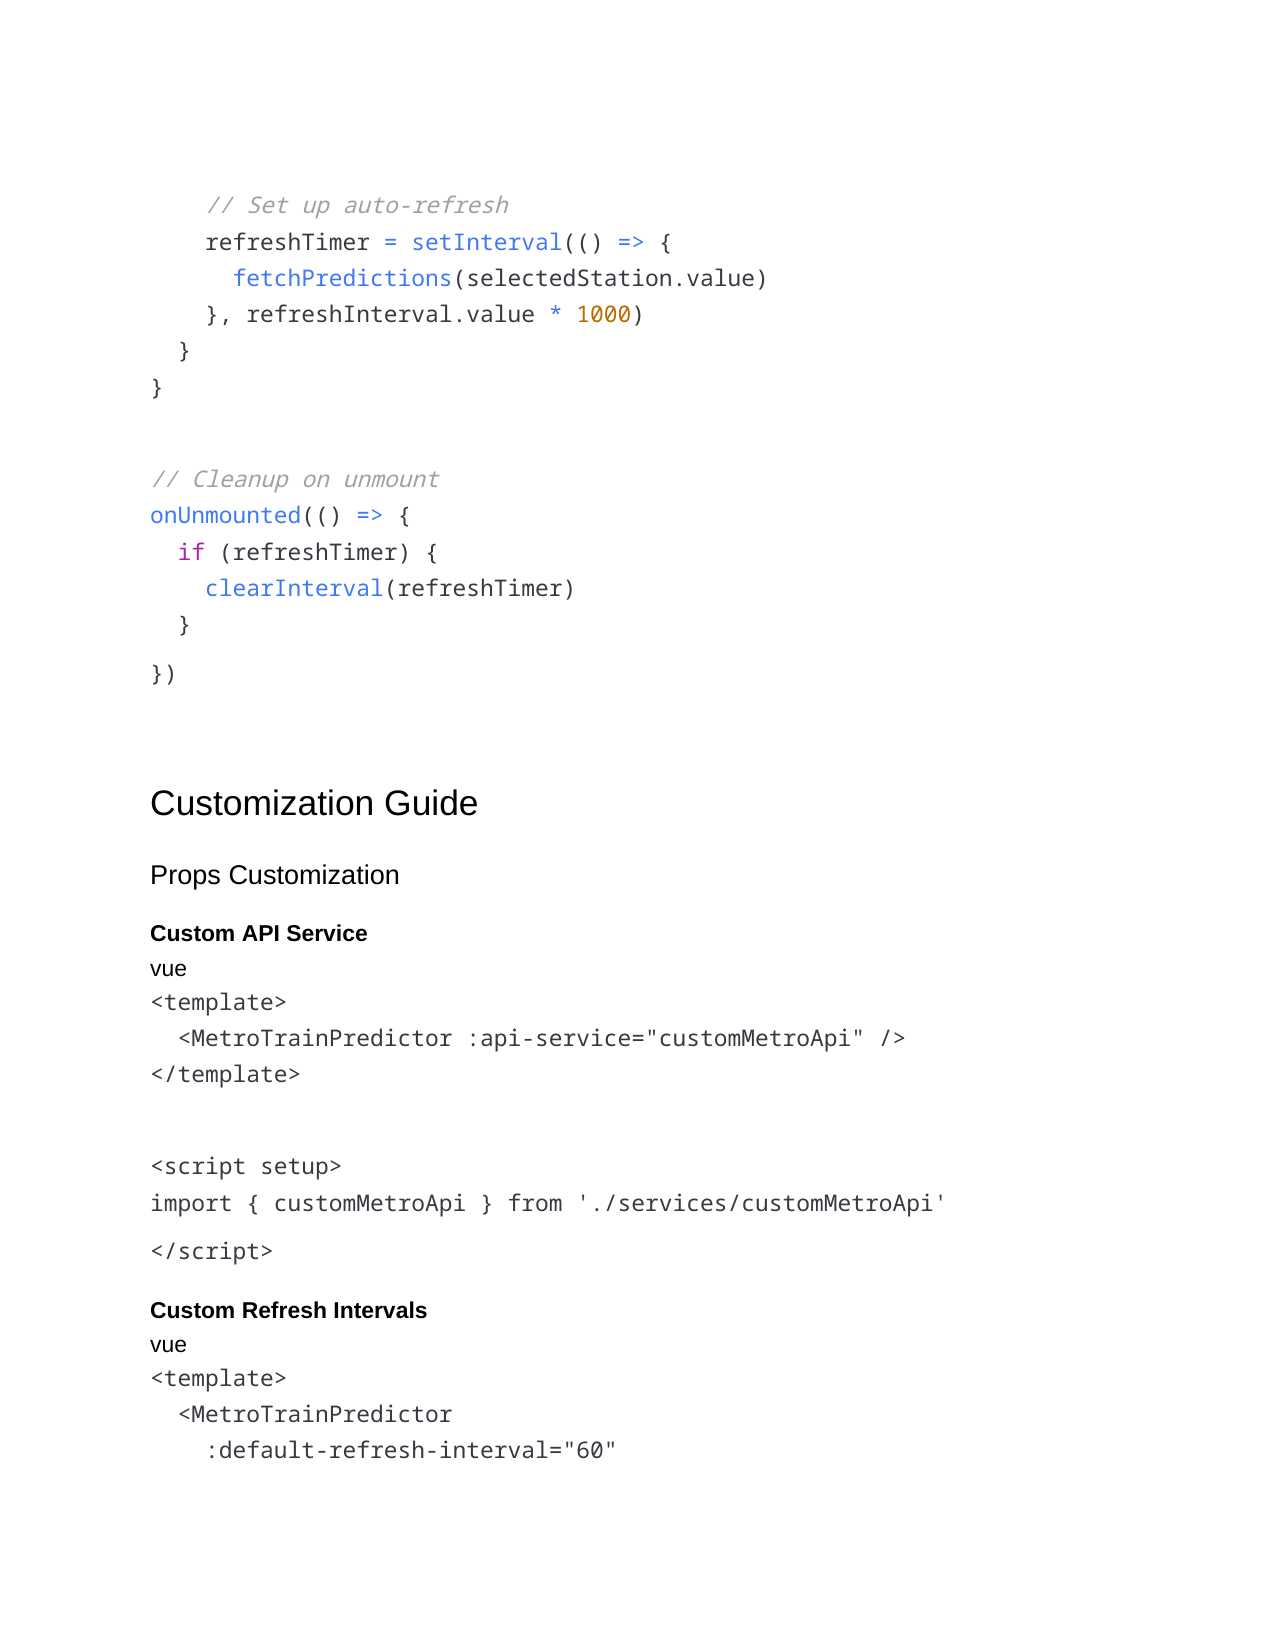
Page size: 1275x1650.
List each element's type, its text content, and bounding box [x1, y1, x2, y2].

text <MetroTrainPredictor :api-service="customMetroApi" /> [150, 1022, 1125, 1053]
text } [150, 608, 1125, 639]
text onUnmounted(() => { [150, 499, 1125, 531]
text } [150, 371, 1125, 402]
text }) [150, 657, 1125, 688]
text <MetroTrainPredictor [150, 1398, 1125, 1429]
text if (refreshTimer) { [150, 536, 1125, 567]
text // Set up auto-refresh [150, 189, 1125, 221]
text }, refreshInterval.value * 1000) [150, 298, 1125, 329]
text vue [150, 955, 1125, 981]
text <template> [150, 1362, 1125, 1393]
text vue [150, 1331, 1125, 1358]
subtitle Customization Guide [150, 783, 1125, 823]
text refreshTimer = setInterval(() => { [150, 226, 1125, 257]
text // Cleanup on unmount [150, 463, 1125, 494]
subtitle Props Customization [150, 859, 1125, 890]
subtitle Custom API Service [150, 920, 1125, 947]
text fetchPredictions(selectedStation.value) [150, 262, 1125, 293]
text <template> [150, 985, 1125, 1017]
text :default-refresh-interval="60" [150, 1434, 1125, 1466]
text clearInterval(refreshTimer) [150, 572, 1125, 603]
text <script setup> [150, 1150, 1125, 1182]
text } [150, 334, 1125, 366]
text import { customMetroApi } from './services/customMetroApi' [150, 1187, 1125, 1218]
text </template> [150, 1058, 1125, 1089]
subtitle Custom Refresh Intervals [150, 1297, 1125, 1323]
text </script> [150, 1235, 1125, 1267]
